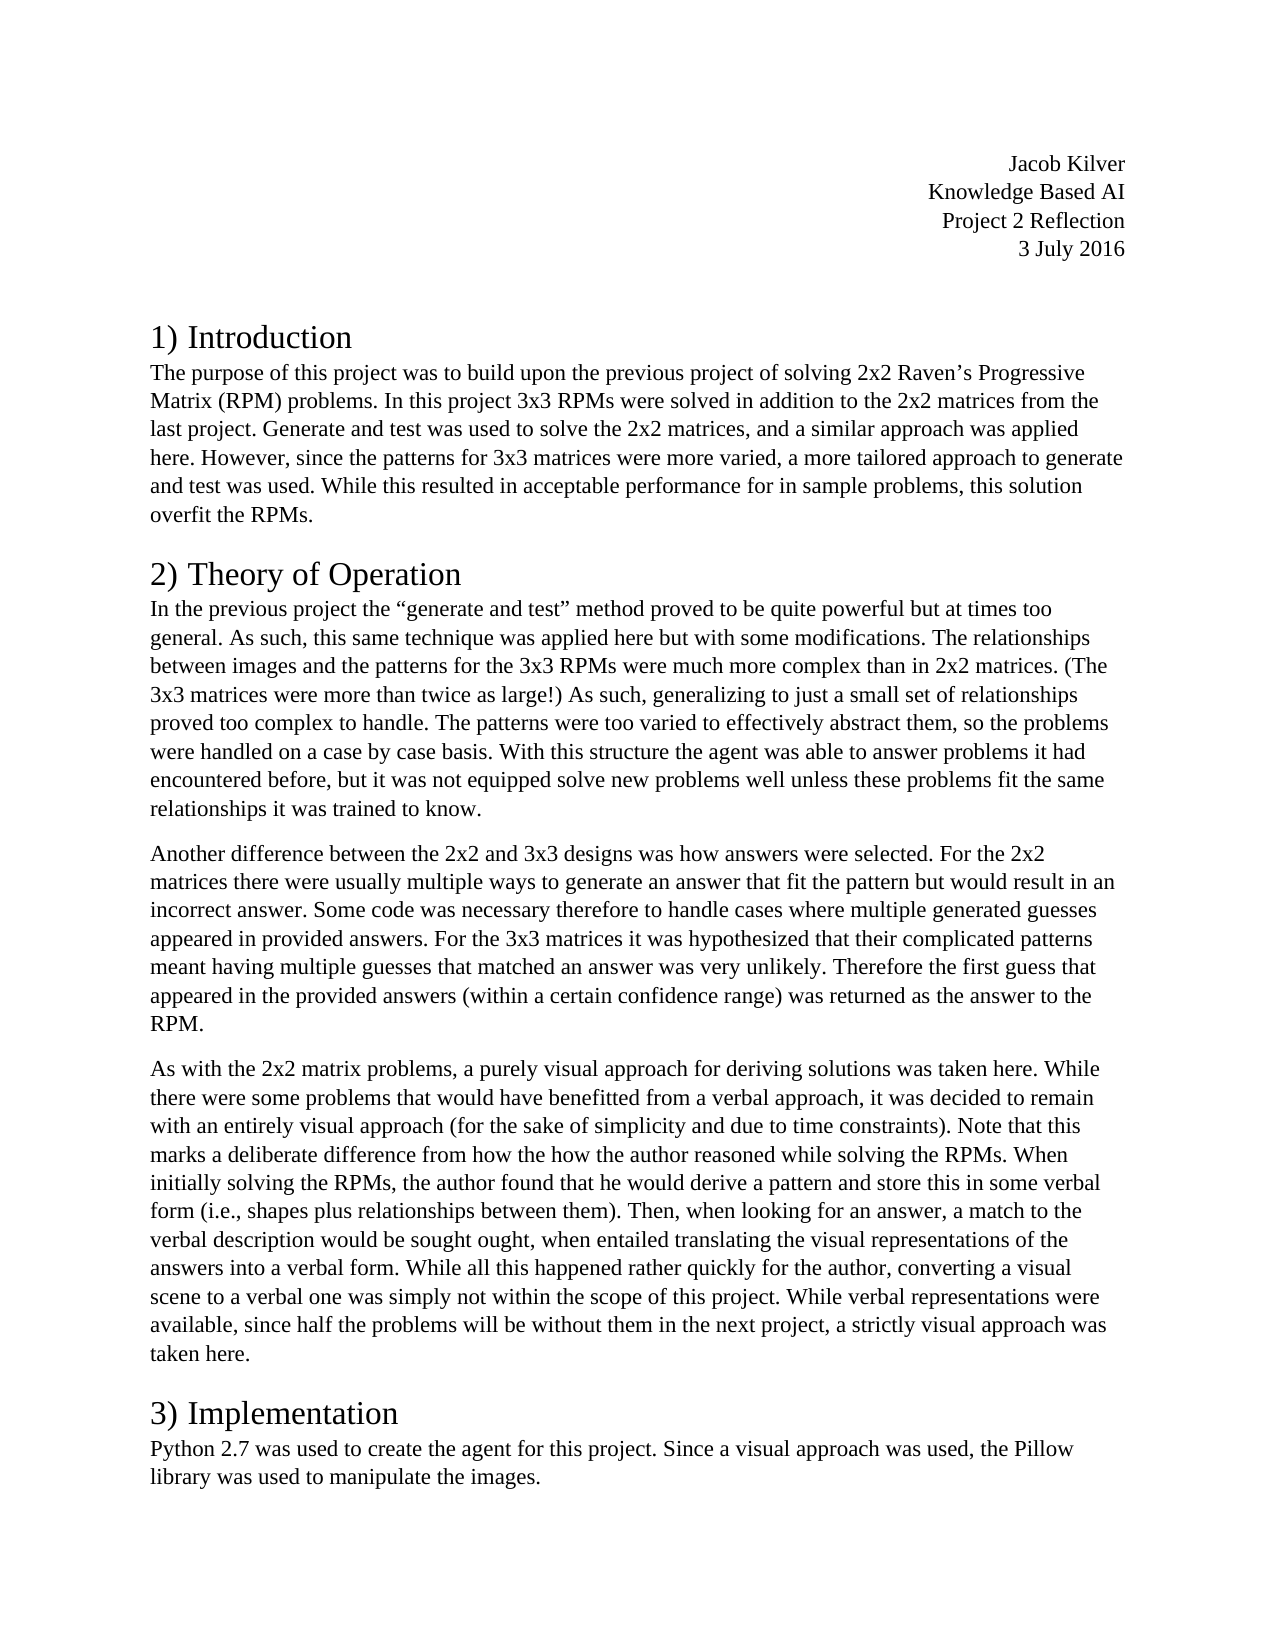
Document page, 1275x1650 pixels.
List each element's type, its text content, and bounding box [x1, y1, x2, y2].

subtitle Theory of Operation [150, 554, 1125, 592]
text Another difference between the 2x2 and 3x3 designs was how answers were selected. For the 2x2 matrices there were usually multiple ways to generate an answer that fit the pattern but would result in an incorrect answer. Some code was necessary therefore to handle cases where multiple generated guesses appeared in provided answers. For the 3x3 matrices it was hypothesized that their complicated patterns meant having multiple guesses that matched an answer was very unlikely. Therefore the first guess that appeared in the provided answers (within a certain confidence range) was returned as the answer to the RPM. [150, 840, 1125, 1037]
subtitle Implementation [150, 1393, 1125, 1432]
text Project 2 Reflection [150, 207, 1125, 233]
text Python 2.7 was used to create the agent for this project. Since a visual approach was used, the Pillow library was used to manipulate the images. [150, 1434, 1125, 1489]
text Knowledge Based AI [150, 178, 1125, 205]
text Jacob Kilver [150, 150, 1125, 176]
text 3 July 2016 [150, 235, 1125, 262]
text In the previous project the “generate and test” method proved to be quite powerful but at times too general. As such, this same technique was applied here but with some modifications. The relationships between images and the patterns for the 3x3 RPMs were much more complex than in 2x2 matrices. (The 3x3 matrices were more than twice as large!) As such, generalizing to just a small set of relationships proved too complex to handle. The patterns were too varied to effectively abstract them, so the problems were handled on a case by case basis. With this structure the agent was able to answer problems it had encountered before, but it was not equipped solve new problems well unless these problems fit the same relationships it was trained to know. [150, 596, 1125, 821]
text As with the 2x2 matrix problems, a purely visual approach for deriving solutions was taken here. While there were some problems that would have benefitted from a verbal approach, it was decided to remain with an entirely visual approach (for the sake of simplicity and due to time constraints). Note that this marks a deliberate difference from how the how the author reasoned while solving the RPMs. When initially solving the RPMs, the author found that he would derive a pattern and store this in some verbal form (i.e., shapes plus relationships between them). Then, when looking for an answer, a match to the verbal description would be sought ought, when entailed translating the visual representations of the answers into a verbal form. While all this happened rather quickly for the author, converting a visual scene to a verbal one was simply not within the scope of this project. While verbal representations were available, since half the problems will be without them in the next project, a strictly visual approach was taken here. [150, 1055, 1125, 1366]
subtitle Introduction [150, 317, 1125, 356]
text The purpose of this project was to build upon the previous project of solving 2x2 Raven’s Progressive Matrix (RPM) problems. In this project 3x3 RPMs were solved in addition to the 2x2 matrices from the last project. Generate and test was used to solve the 2x2 matrices, and a similar approach was applied here. However, since the patterns for 3x3 matrices were more varied, a more tailored approach to generate and test was used. While this resulted in acceptable performance for in sample problems, this solution overfit the RPMs. [150, 358, 1125, 527]
